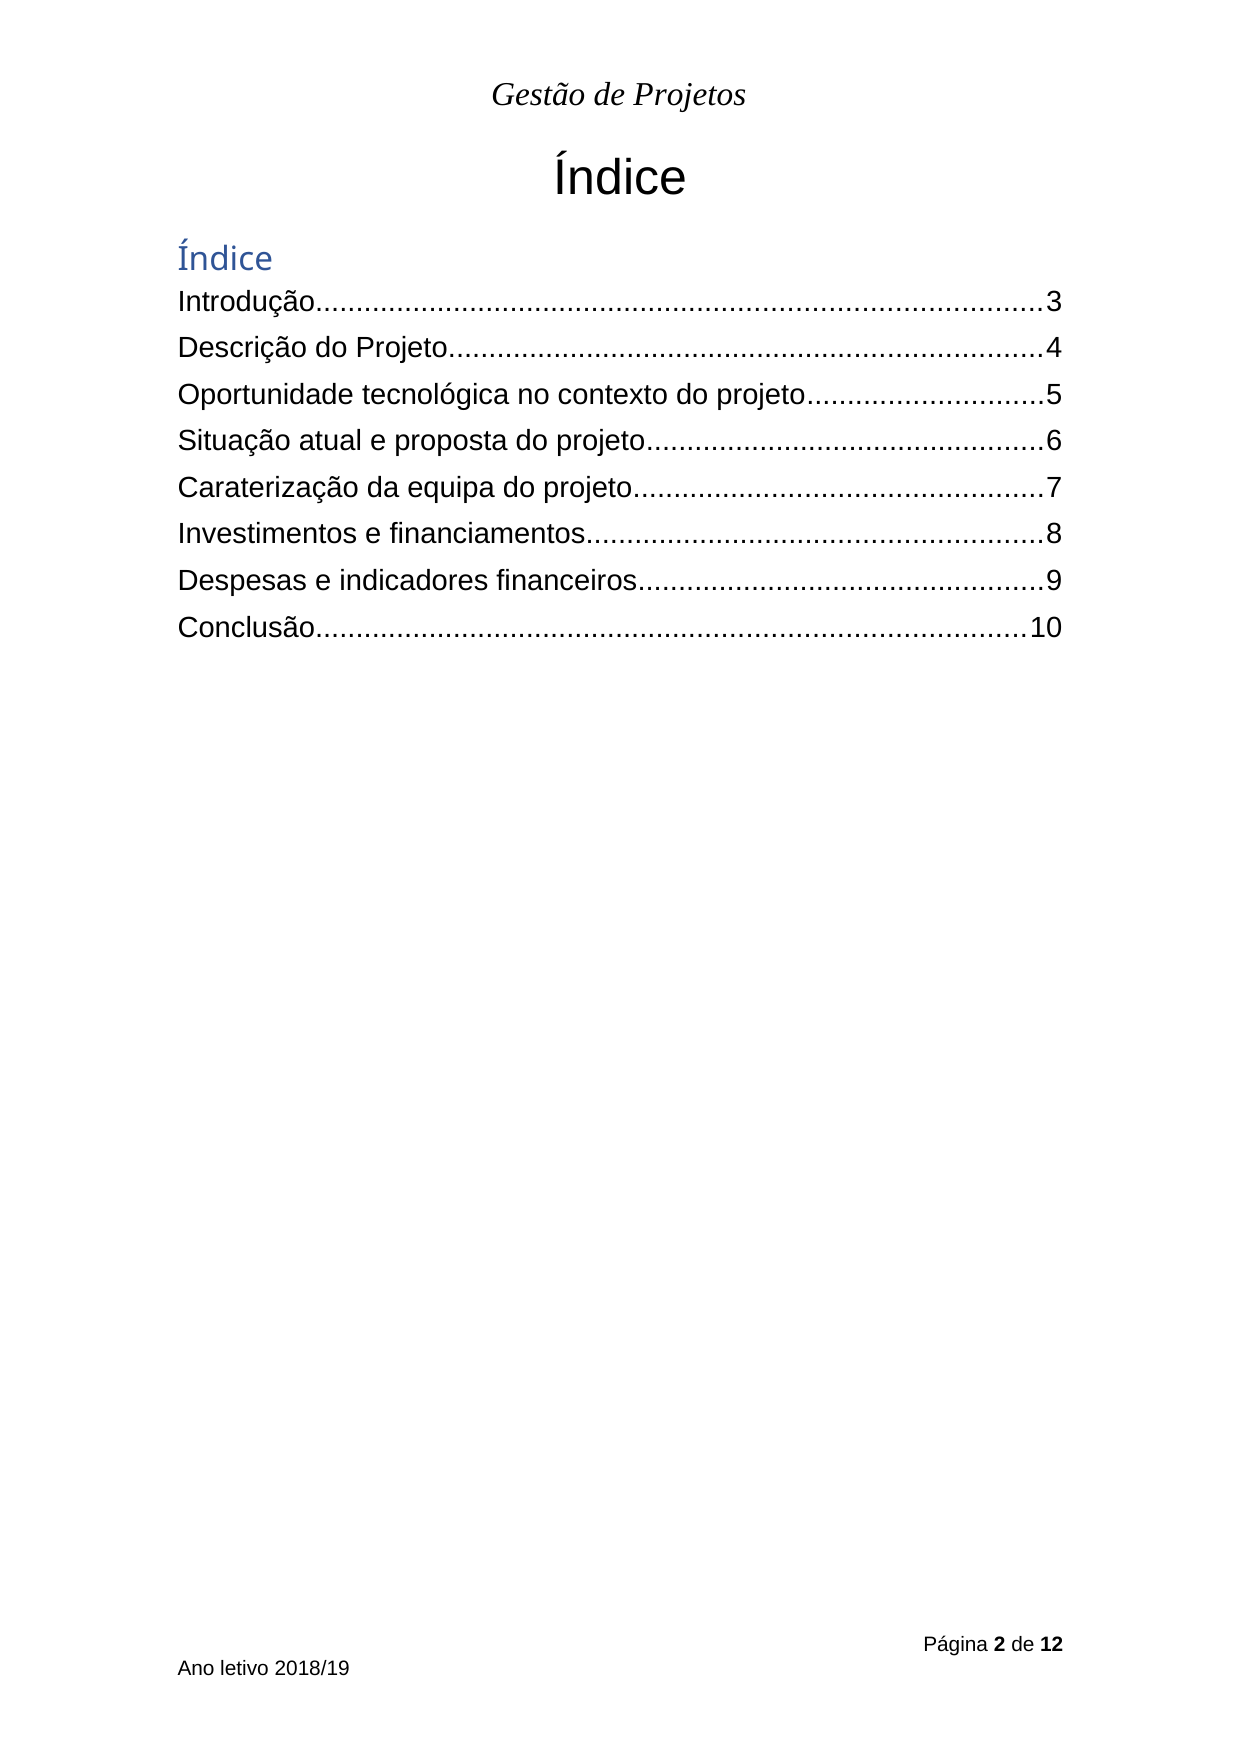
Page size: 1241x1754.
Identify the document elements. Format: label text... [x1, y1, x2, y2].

text Índice [177, 148, 1063, 205]
